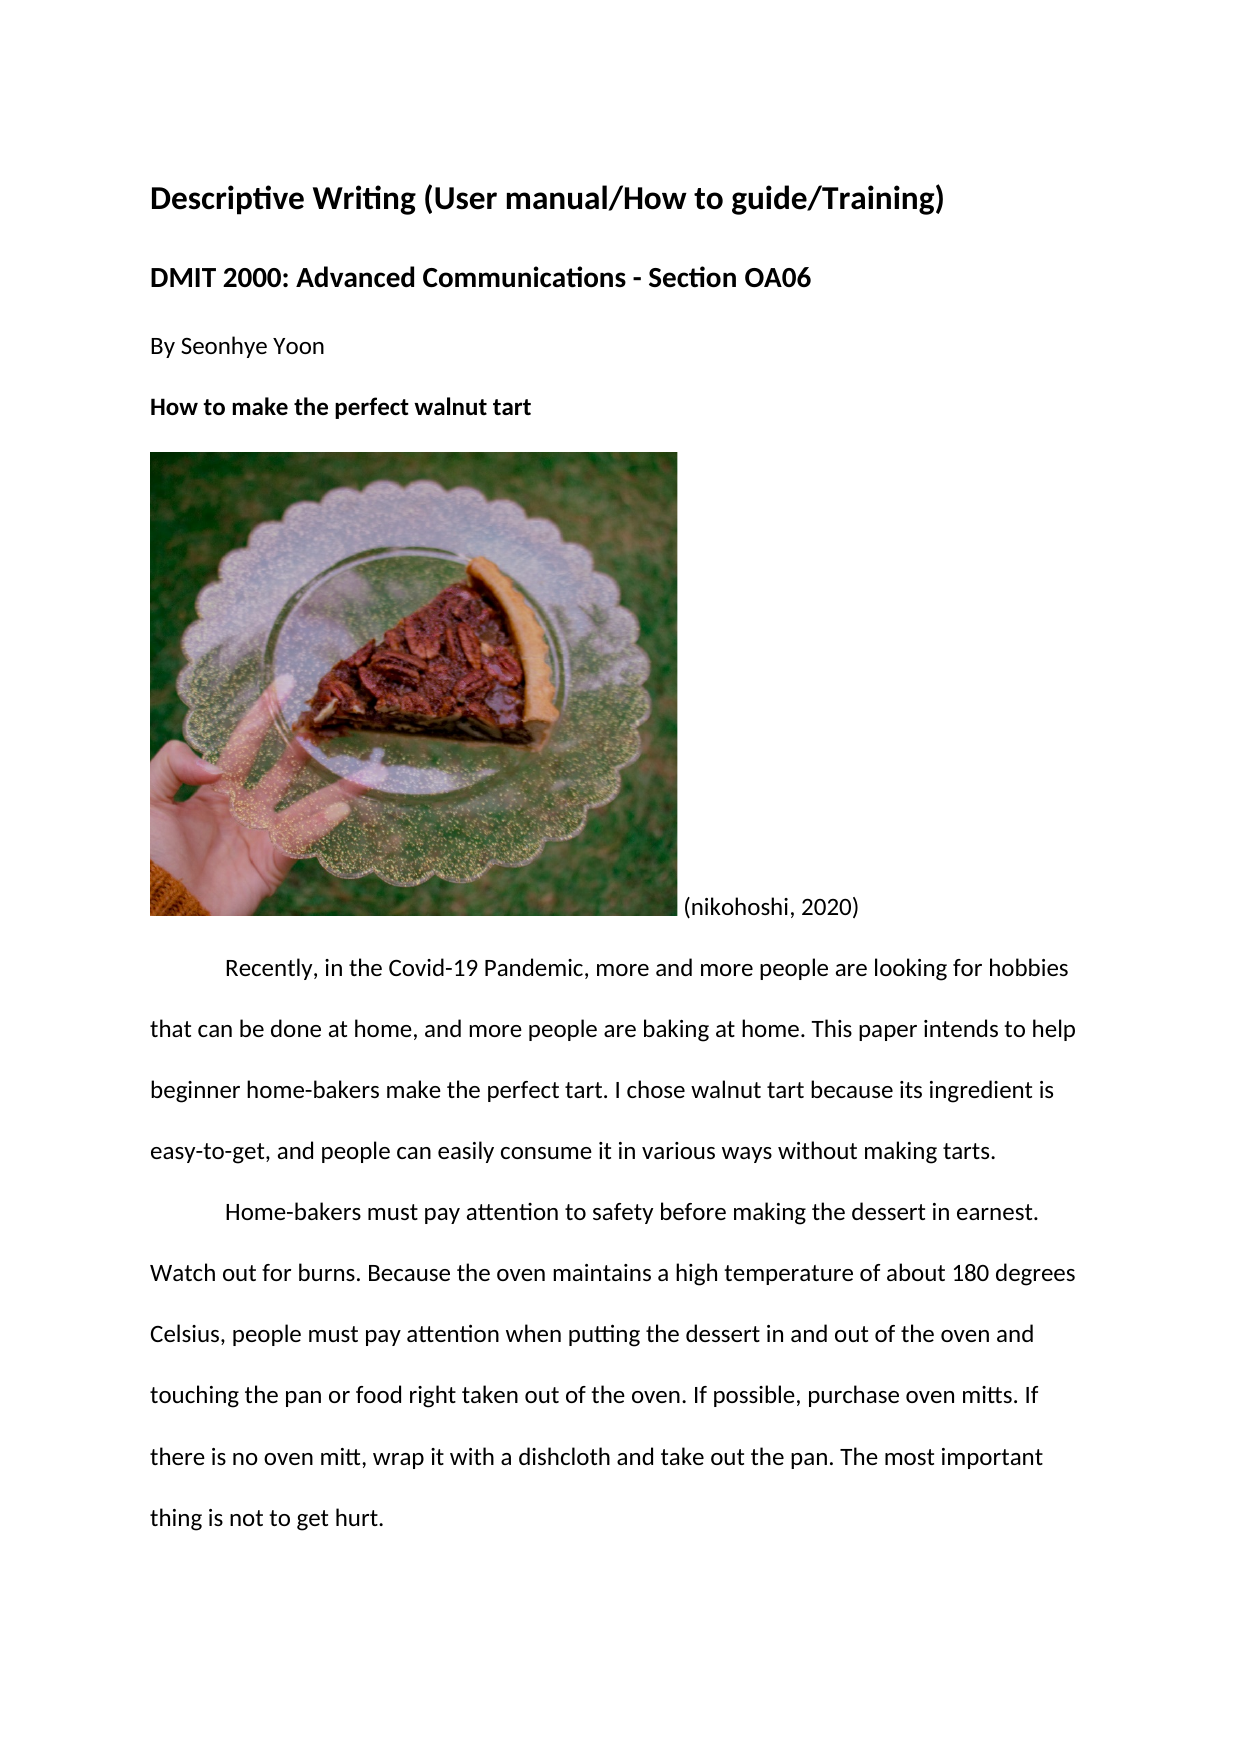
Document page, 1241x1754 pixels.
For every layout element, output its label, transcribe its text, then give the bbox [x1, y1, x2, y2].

text How to make the perfect walnut tart [150, 391, 1090, 421]
picture [150, 452, 678, 916]
text Home-bakers must pay attention to safety before making the dessert in earnest. Watch out for burns. Because the oven maintains a high temperature of about 180 degrees Celsius, people must pay attention when putting the dessert in and out of the oven and touching the pan or food right taken out of the oven. If possible, purchase oven mitts. If there is no oven mitt, wrap it with a dishcloth and take out the pan. The most important thing is not to get hurt. [150, 1197, 1090, 1532]
text By Seonhye Yoon [150, 330, 1090, 360]
text Descriptive Writing (User manual/How to guide/Training) [150, 177, 1090, 218]
text DMIT 2000: Advanced Communications - Section OA06 [150, 259, 1090, 294]
text Recently, in the Covid-19 Pandemic, more and more people are looking for hobbies that can be done at home, and more people are baking at home. This paper intends to help beginner home-bakers make the perfect tart. I chose walnut tart because its ingredient is easy-to-get, and people can easily consume it in various ways without making tarts. [150, 952, 1090, 1166]
